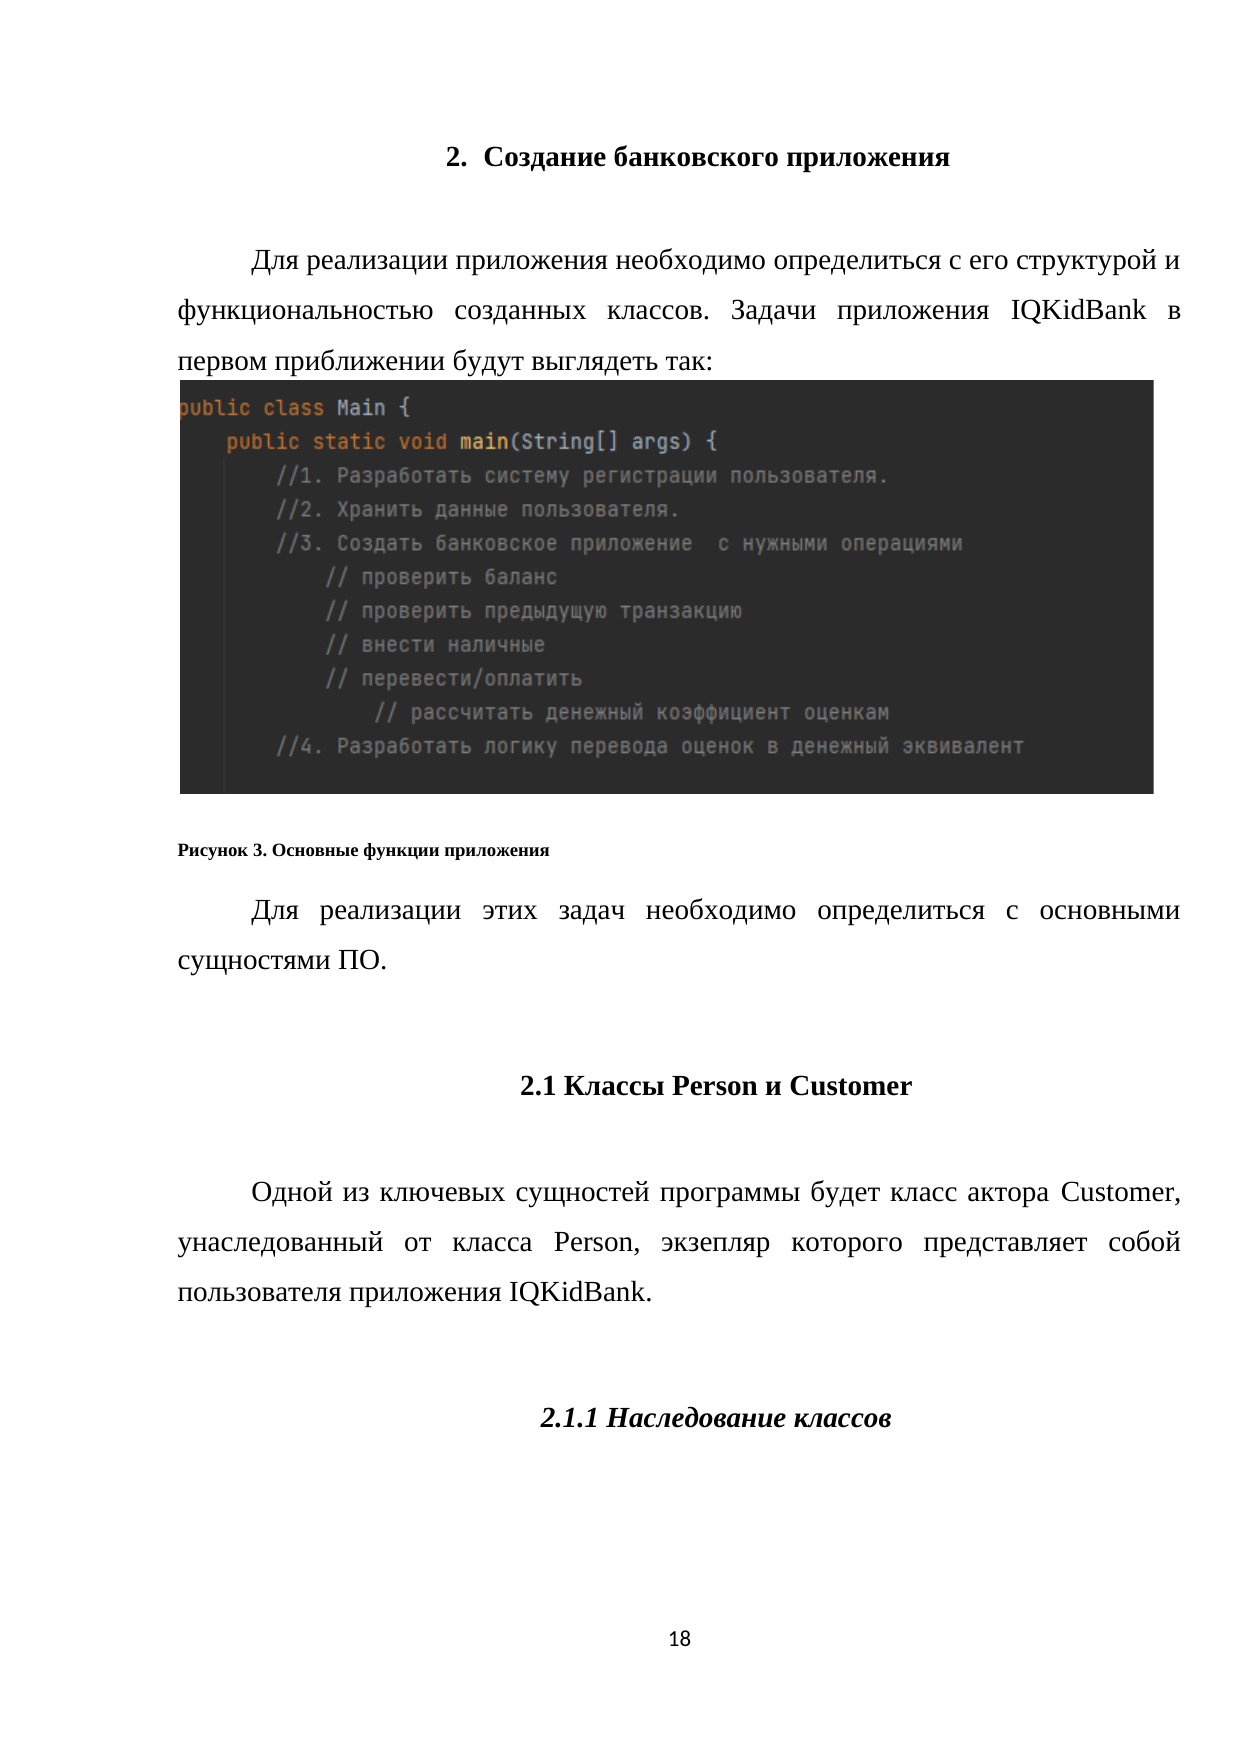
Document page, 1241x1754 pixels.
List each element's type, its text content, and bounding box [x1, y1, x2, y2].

text Для реализации этих задач необходимо определиться с основными сущностями ПО. [177, 892, 1181, 976]
subtitle 2.1 Классы Person и Customer [177, 1068, 1181, 1101]
subtitle Создание банковского приложения [215, 139, 1181, 172]
picture [180, 380, 1154, 792]
subtitle 2.1.1 Наследование классов [177, 1400, 1181, 1434]
text Для реализации приложения необходимо определиться с его структурой и функциональностью созданных классов. Задачи приложения IQKidBank в первом приближении будут выглядеть так: [177, 242, 1181, 376]
text Одной из ключевых сущностей программы будет класс актора Customer, унаследованный от класса Person, экзепляр которого представляет собой пользователя приложения IQKidBank. [177, 1174, 1181, 1308]
